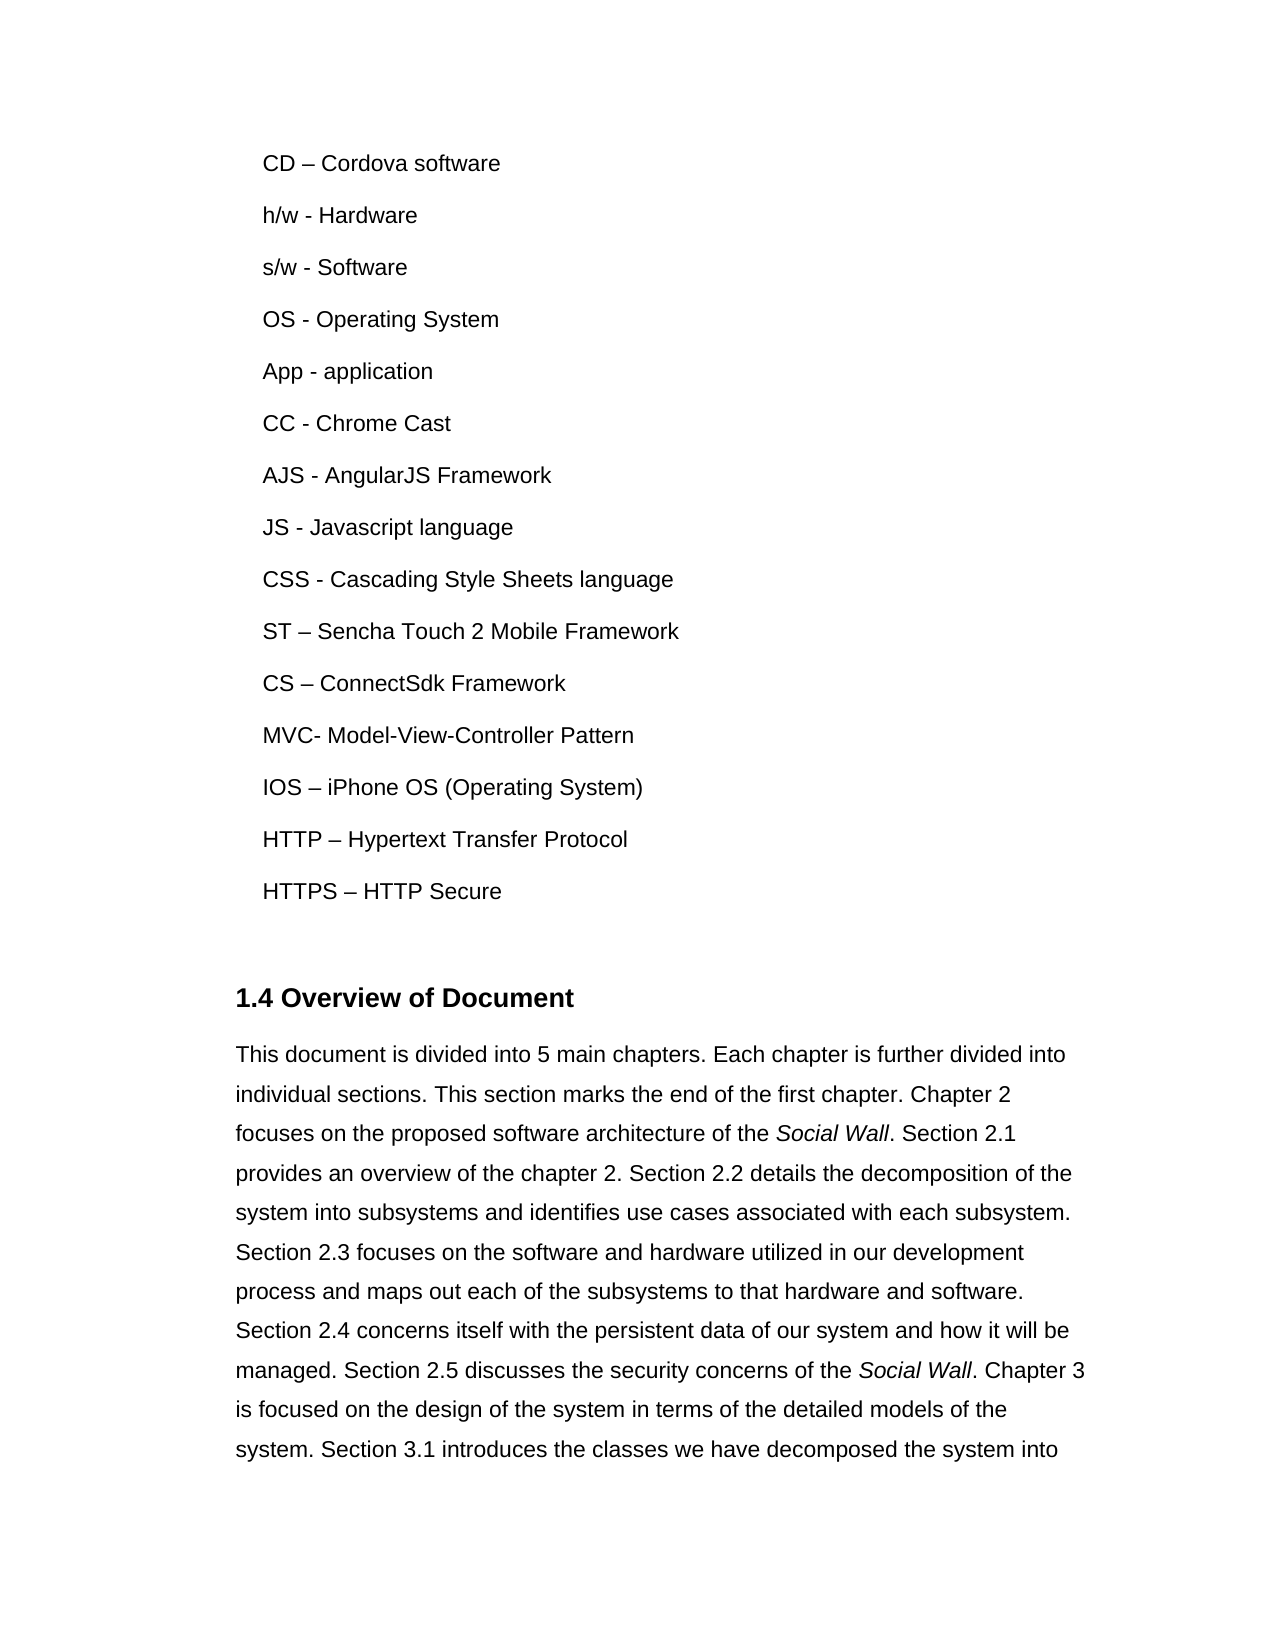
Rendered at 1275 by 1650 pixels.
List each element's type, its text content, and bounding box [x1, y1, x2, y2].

text CD – Cordova software [262, 150, 1087, 176]
text CC - Chrome Cast [262, 410, 1087, 436]
text CSS - Cascading Style Sheets language [262, 566, 1087, 592]
text JS - Javascript language [262, 514, 1087, 540]
text h/w - Hardware [262, 202, 1087, 228]
text CS – ConnectSdk Framework [262, 670, 1087, 696]
text AJS - AngularJS Framework [262, 462, 1087, 488]
text IOS – iPhone OS (Operating System) [262, 774, 1087, 800]
text ST – Sencha Touch 2 Mobile Framework [262, 618, 1087, 644]
text s/w - Software [262, 254, 1087, 280]
text HTTPS – HTTP Secure [262, 878, 1087, 904]
text HTTP – Hypertext Transfer Protocol [262, 826, 1087, 852]
text 1.4 Overview of Document [235, 982, 1087, 1013]
text App - application [262, 358, 1087, 384]
text MVC- Model-View-Controller Pattern [262, 722, 1087, 748]
text OS - Operating System [262, 306, 1087, 332]
